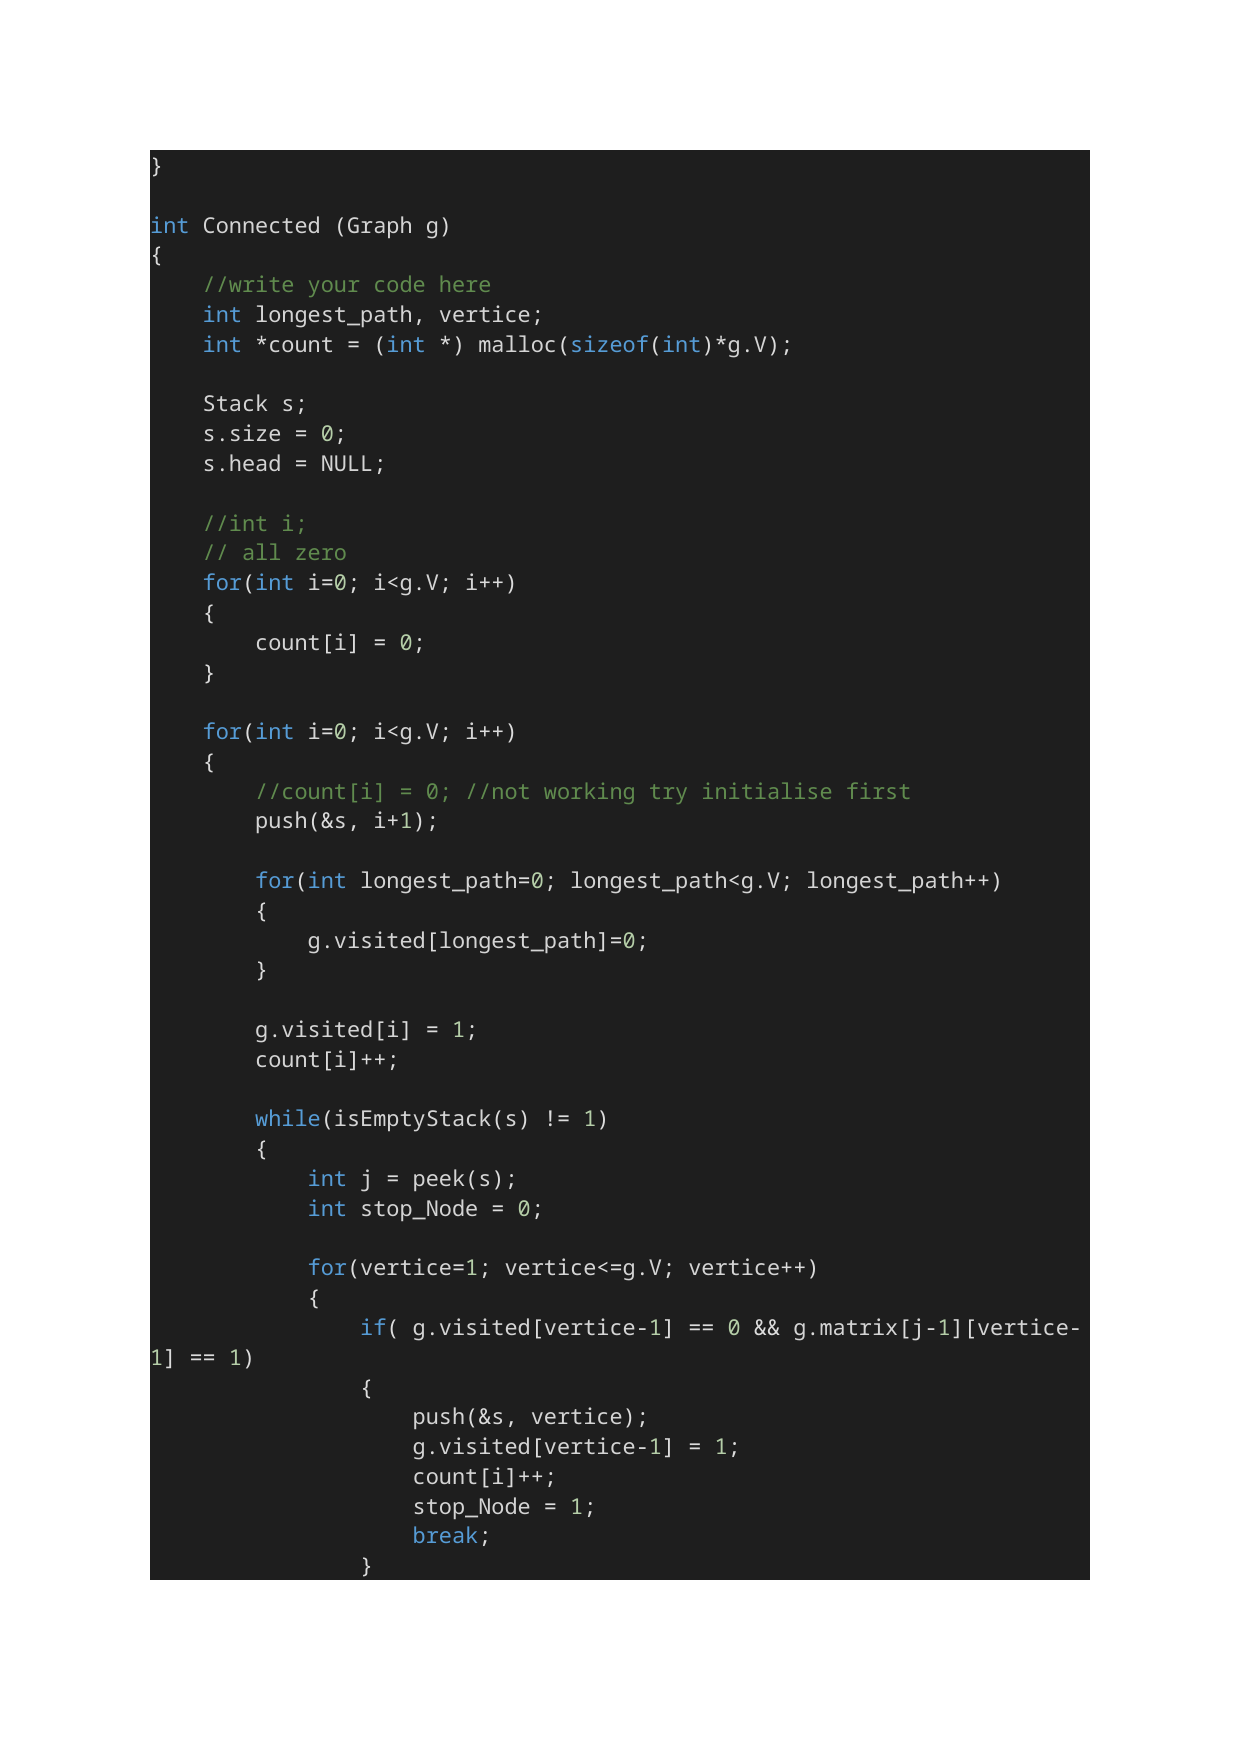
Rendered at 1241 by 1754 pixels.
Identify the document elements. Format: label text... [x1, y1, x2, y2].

text for(int i=0; i<g.V; i++) [150, 716, 1090, 746]
text g.visited[vertice-1] = 1; [150, 1431, 1090, 1461]
text s.head = NULL; [150, 448, 1090, 478]
text //count[i] = 0; //not working try initialise first [150, 776, 1090, 805]
text push(&s, vertice); [150, 1401, 1090, 1431]
text int longest_path, vertice; [150, 299, 1090, 329]
text int *count = (int *) malloc(sizeof(int)*g.V); [150, 329, 1090, 358]
text } [150, 656, 1090, 686]
text break; [150, 1520, 1090, 1550]
text } [150, 150, 1090, 180]
text for(int i=0; i<g.V; i++) [150, 567, 1090, 597]
text count[i] = 0; [150, 627, 1090, 656]
text { [150, 597, 1090, 627]
text while(isEmptyStack(s) != 1) [150, 1103, 1090, 1133]
text for(vertice=1; vertice<=g.V; vertice++) [150, 1252, 1090, 1282]
text //int i; [150, 507, 1090, 537]
text stop_Node = 1; [150, 1491, 1090, 1520]
text { [150, 1282, 1090, 1312]
text int j = peek(s); [150, 1163, 1090, 1193]
text } [150, 1550, 1090, 1580]
text // all zero [150, 537, 1090, 567]
text count[i]++; [150, 1461, 1090, 1491]
text { [150, 746, 1090, 776]
text } [150, 954, 1090, 984]
text push(&s, i+1); [150, 805, 1090, 835]
text if( g.visited[vertice-1] == 0 && g.matrix[j-1][vertice-1] == 1) [150, 1312, 1090, 1371]
text g.visited[longest_path]=0; [150, 924, 1090, 954]
text int Connected (Graph g) [150, 209, 1090, 239]
text s.size = 0; [150, 418, 1090, 448]
text Stack s; [150, 388, 1090, 418]
text { [150, 1133, 1090, 1163]
text { [150, 239, 1090, 269]
text count[i]++; [150, 1044, 1090, 1073]
text int stop_Node = 0; [150, 1193, 1090, 1222]
text { [150, 895, 1090, 924]
text //write your code here [150, 269, 1090, 299]
text for(int longest_path=0; longest_path<g.V; longest_path++) [150, 865, 1090, 895]
text g.visited[i] = 1; [150, 1014, 1090, 1044]
text { [150, 1371, 1090, 1401]
